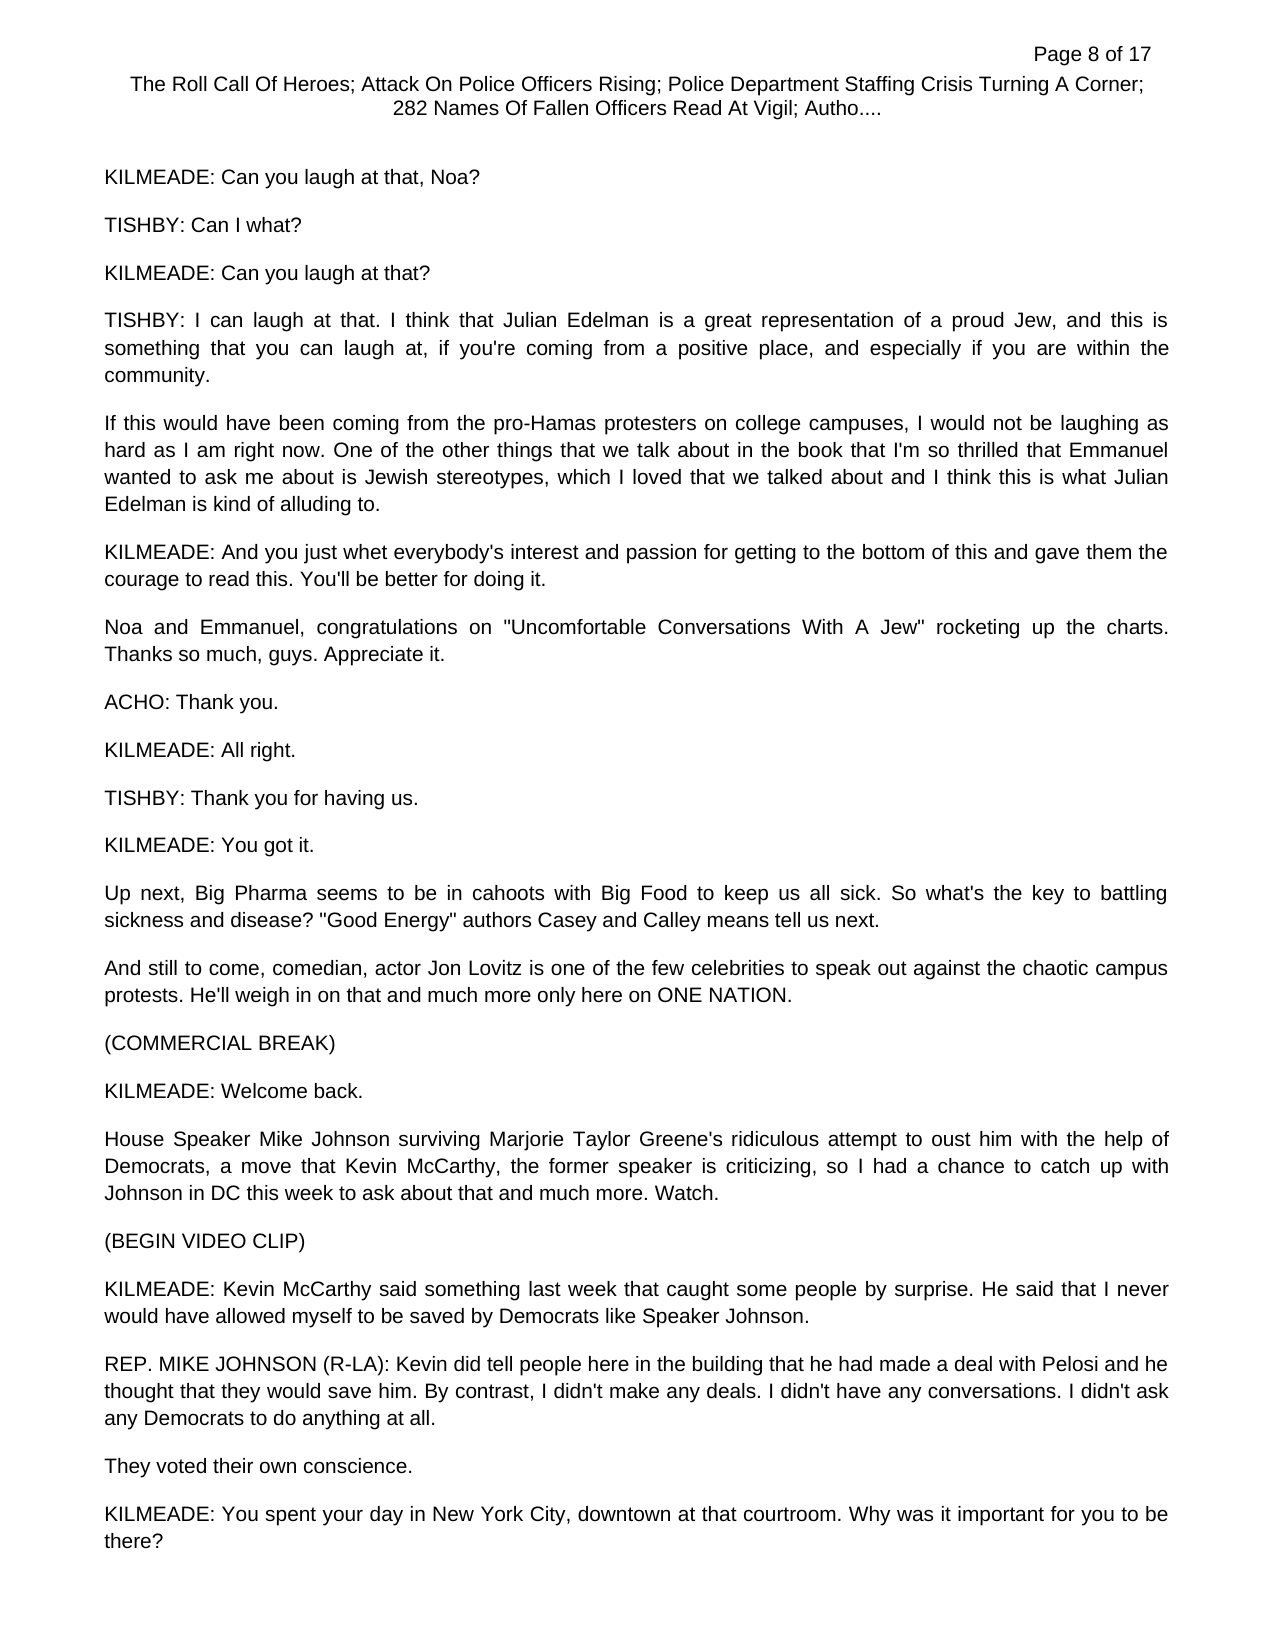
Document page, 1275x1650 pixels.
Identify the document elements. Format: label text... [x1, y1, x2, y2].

text TISHBY: I can laugh at that. I think that Julian Edelman is a great representation of a proud Jew, and this is something that you can laugh at, if you're coming from a positive place, and especially if you are within the community. [104, 305, 1171, 386]
text TISHBY: Can I what? [104, 209, 1171, 236]
text TISHBY: Thank you for having us. [104, 782, 1171, 809]
text KILMEADE: Can you laugh at that? [104, 257, 1171, 284]
text KILMEADE: Welcome back. [104, 1076, 1171, 1103]
text If this would have been coming from the pro-Hamas protesters on college campuses, I would not be laughing as hard as I am right now. One of the other things that we talk about in the book that I'm so thrilled that Emmanuel wanted to ask me about is Jewish stereotypes, which I loved that we talked about and I think this is what Julian Edelman is kind of alluding to. [104, 407, 1171, 516]
text ACHO: Thank you. [104, 686, 1171, 713]
text They voted their own conscience. [104, 1451, 1171, 1478]
text KILMEADE: You got it. [104, 830, 1171, 857]
text (COMMERCIAL BREAK) [104, 1028, 1171, 1055]
text KILMEADE: All right. [104, 734, 1171, 761]
text Noa and Emmanuel, congratulations on "Uncomfortable Conversations With A Jew" rocketing up the charts. Thanks so much, guys. Appreciate it. [104, 611, 1171, 666]
text KILMEADE: Can you laugh at that, Noa? [104, 161, 1171, 188]
text KILMEADE: Kevin McCarthy said something last week that caught some people by surprise. He said that I never would have allowed myself to be saved by Democrats like Speaker Johnson. [104, 1274, 1171, 1328]
text REP. MIKE JOHNSON (R-LA): Kevin did tell people here in the building that he had made a deal with Pelosi and he thought that they would save him. By contrast, I didn't make any deals. I didn't have any conversations. I didn't ask any Democrats to do anything at all. [104, 1349, 1171, 1430]
text House Speaker Mike Johnson surviving Marjorie Taylor Greene's ridiculous attempt to oust him with the help of Democrats, a move that Kevin McCarthy, the former speaker is criticizing, so I had a chance to catch up with Johnson in DC this week to ask about that and much more. Watch. [104, 1124, 1171, 1205]
text (BEGIN VIDEO CLIP) [104, 1226, 1171, 1253]
text And still to come, comedian, actor Jon Lovitz is one of the few celebrities to speak out against the chaotic campus protests. He'll weigh in on that and much more only here on ONE NATION. [104, 953, 1171, 1007]
text KILMEADE: And you just whet everybody's interest and passion for getting to the bottom of this and gave them the courage to read this. You'll be better for doing it. [104, 536, 1171, 591]
text KILMEADE: You spent your day in New York City, downtown at that courtroom. Why was it important for you to be there? [104, 1499, 1171, 1553]
text Up next, Big Pharma seems to be in cahoots with Big Food to keep us all sick. So what's the key to battling sickness and disease? "Good Energy" authors Casey and Calley means tell us next. [104, 878, 1171, 932]
